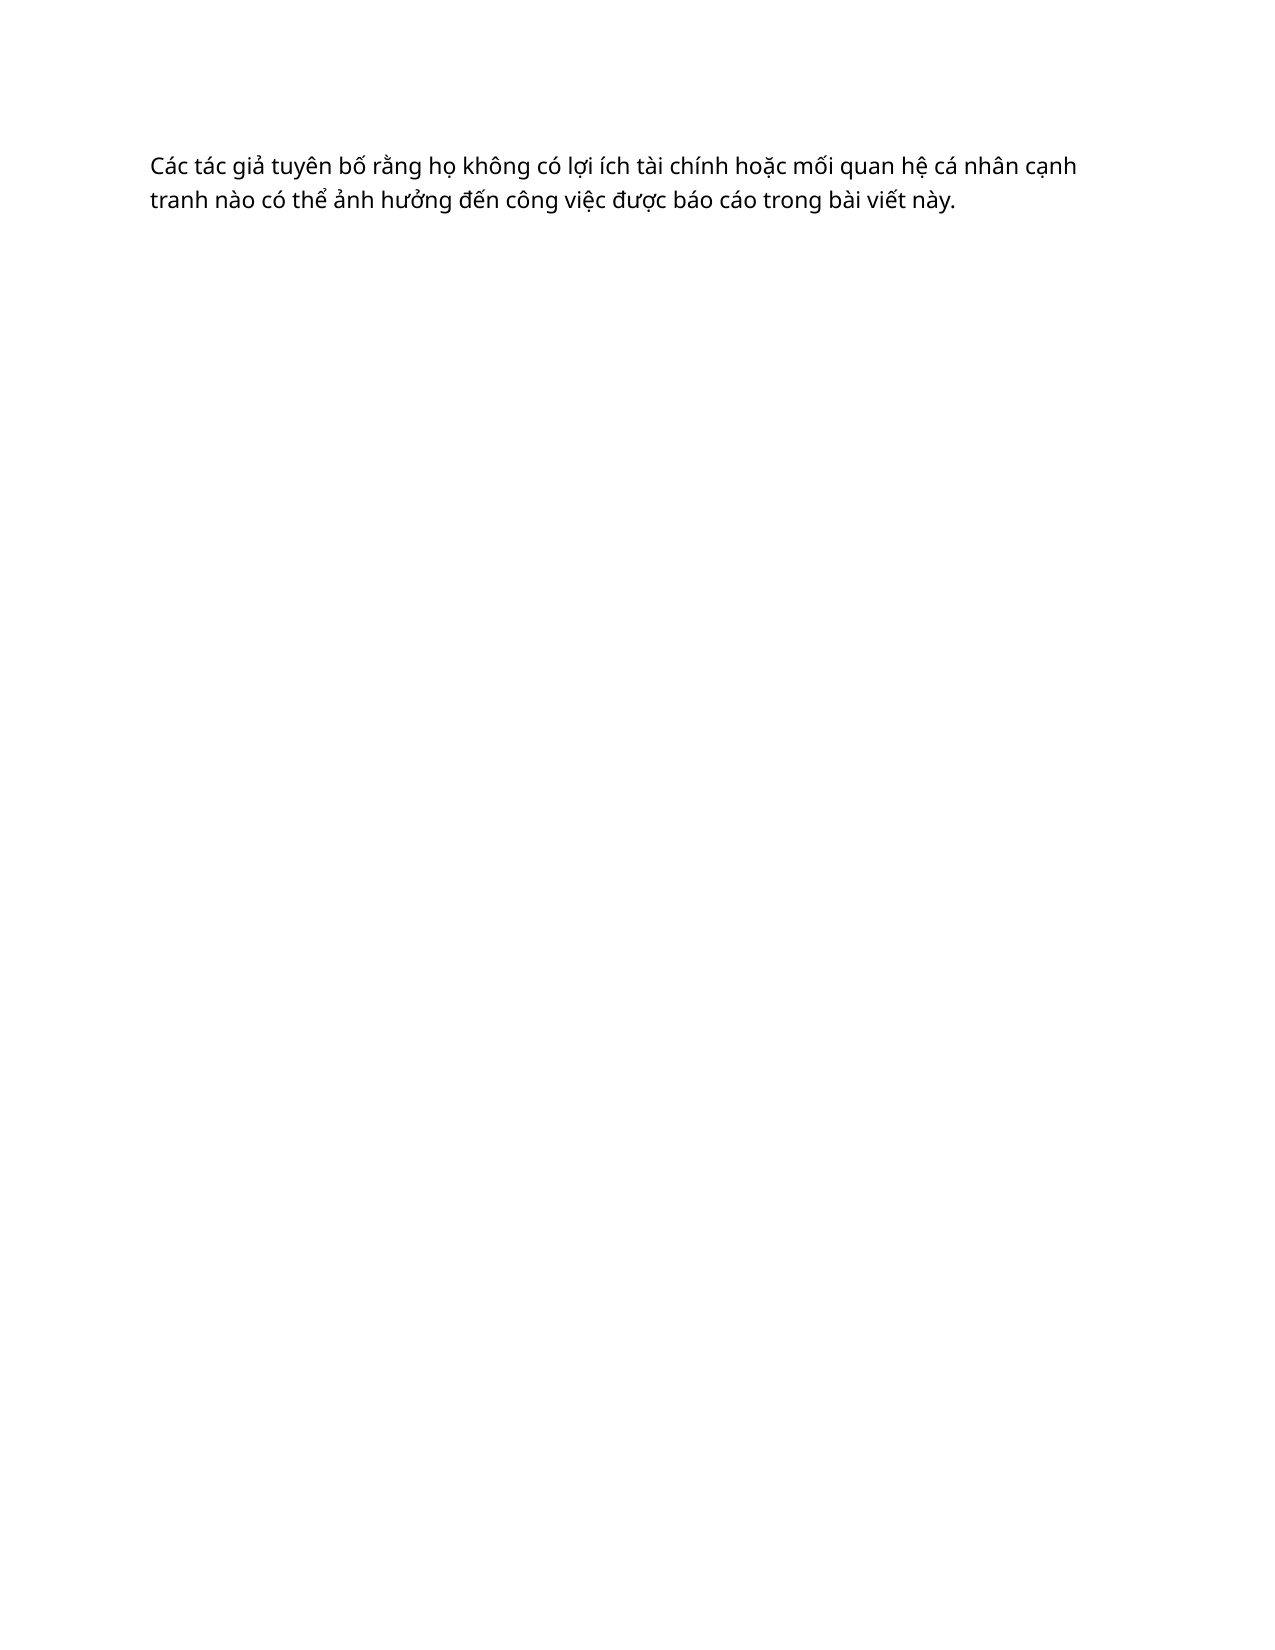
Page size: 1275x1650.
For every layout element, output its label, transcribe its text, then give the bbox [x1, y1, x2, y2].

text Các tác giả tuyên bố rằng họ không có lợi ích tài chính hoặc mối quan hệ cá nhân cạnh tranh nào có thể ảnh hưởng đến công việc được báo cáo trong bài viết này. [150, 150, 1125, 215]
